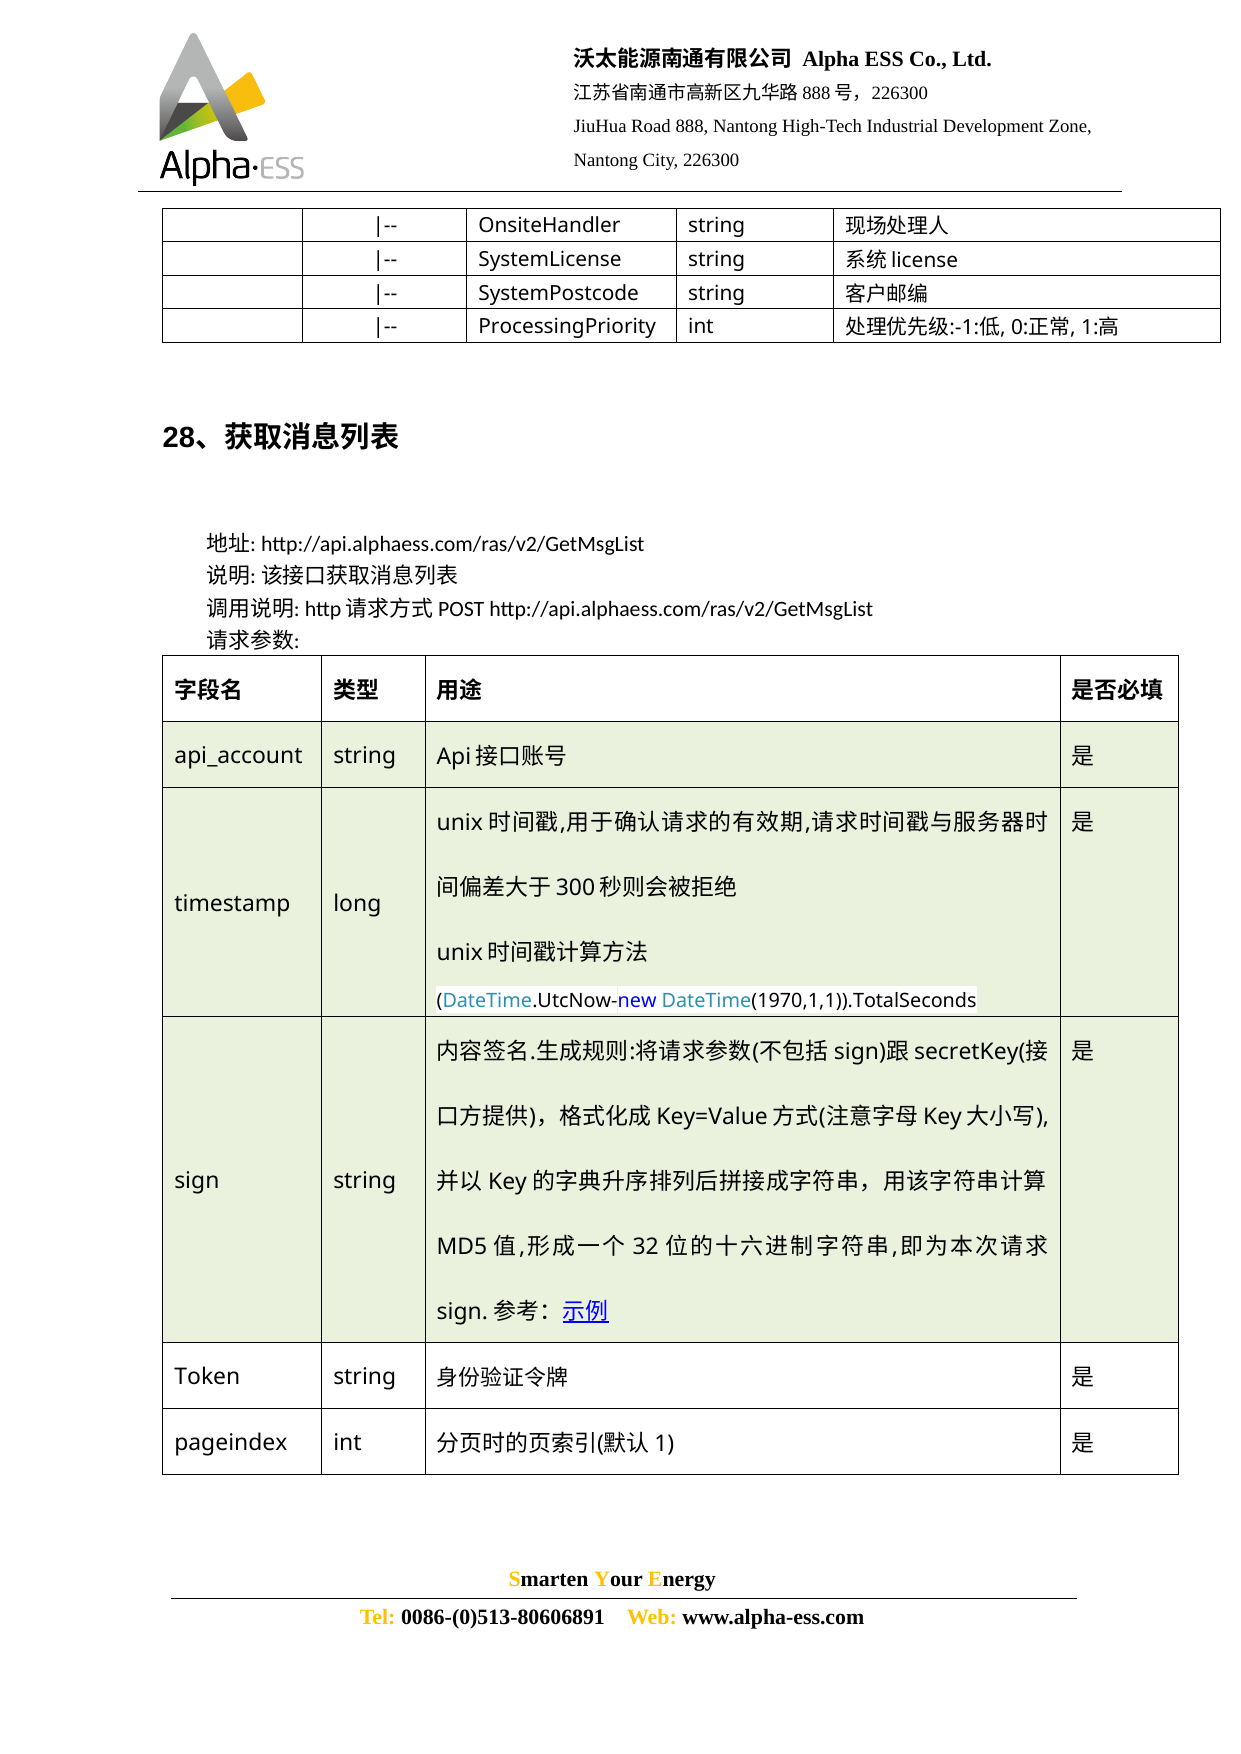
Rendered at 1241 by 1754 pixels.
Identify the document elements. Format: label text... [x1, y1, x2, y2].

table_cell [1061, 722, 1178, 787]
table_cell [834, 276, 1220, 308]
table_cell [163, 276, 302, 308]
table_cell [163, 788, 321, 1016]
list 调用说明: http请求方式 POST http://api.alphaess.com/ras/v2/GetMsgList [162, 590, 1063, 623]
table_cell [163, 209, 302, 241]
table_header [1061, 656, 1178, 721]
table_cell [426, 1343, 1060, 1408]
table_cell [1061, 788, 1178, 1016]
list 说明: 该接口获取消息列表 [162, 558, 1063, 590]
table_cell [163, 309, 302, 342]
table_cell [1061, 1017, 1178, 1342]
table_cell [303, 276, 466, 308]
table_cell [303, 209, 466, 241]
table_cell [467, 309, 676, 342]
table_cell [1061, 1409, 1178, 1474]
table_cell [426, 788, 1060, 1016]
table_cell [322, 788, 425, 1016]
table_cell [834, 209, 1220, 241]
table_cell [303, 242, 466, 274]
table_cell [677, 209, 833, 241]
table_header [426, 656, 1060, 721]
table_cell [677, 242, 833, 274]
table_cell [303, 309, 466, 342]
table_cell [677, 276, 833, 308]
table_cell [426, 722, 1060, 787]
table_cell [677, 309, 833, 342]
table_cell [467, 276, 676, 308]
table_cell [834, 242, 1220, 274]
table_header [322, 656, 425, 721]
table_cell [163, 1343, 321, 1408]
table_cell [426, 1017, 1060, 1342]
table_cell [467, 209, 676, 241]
subtitle 28、获取消息列表 [162, 402, 1063, 467]
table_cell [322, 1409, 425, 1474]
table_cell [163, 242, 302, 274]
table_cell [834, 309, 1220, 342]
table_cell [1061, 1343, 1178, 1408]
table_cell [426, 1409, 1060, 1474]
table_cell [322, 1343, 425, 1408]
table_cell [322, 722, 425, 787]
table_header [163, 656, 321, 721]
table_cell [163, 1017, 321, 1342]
list 请求参数: [162, 623, 1063, 655]
list 地址: http://api.alphaess.com/ras/v2/GetMsgList [162, 525, 1063, 558]
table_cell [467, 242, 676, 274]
picture [159, 33, 304, 186]
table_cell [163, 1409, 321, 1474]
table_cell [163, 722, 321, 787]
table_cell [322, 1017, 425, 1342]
